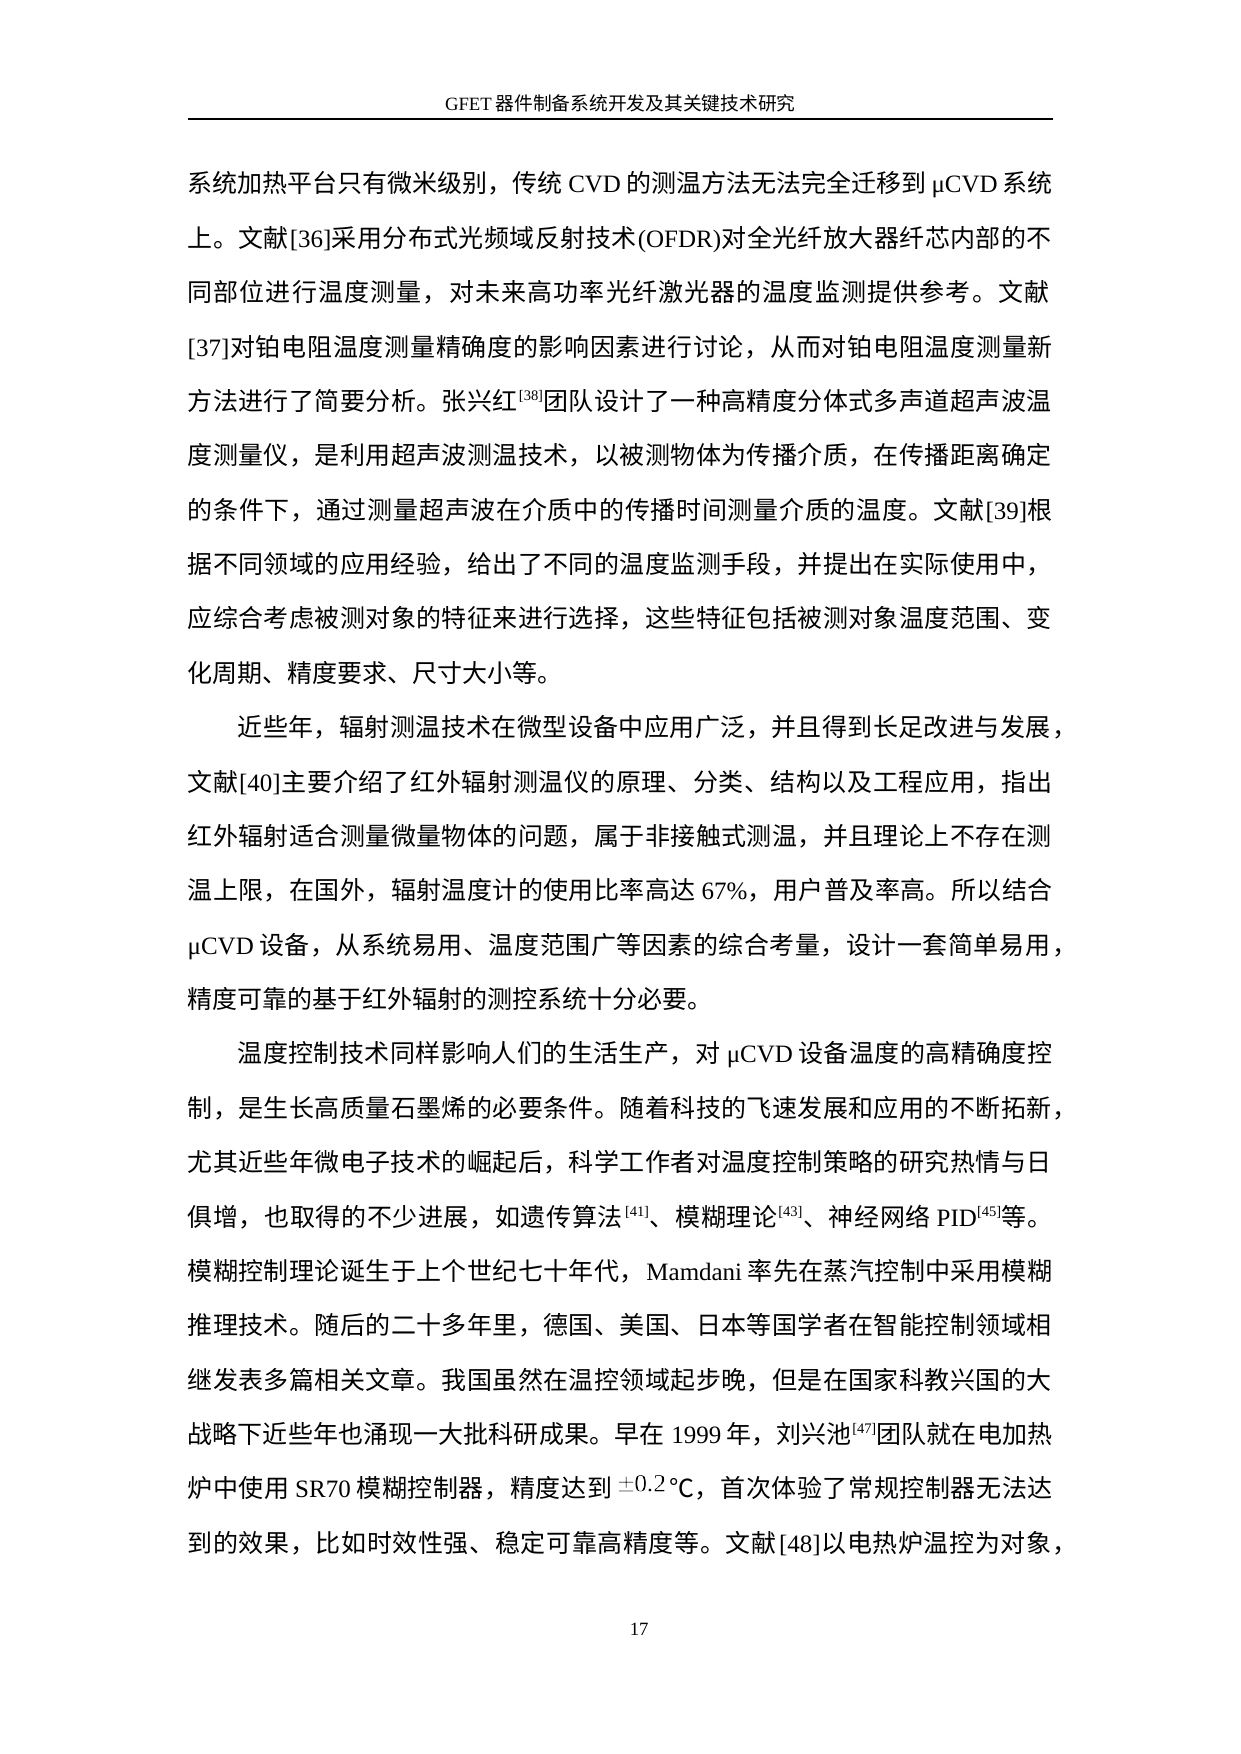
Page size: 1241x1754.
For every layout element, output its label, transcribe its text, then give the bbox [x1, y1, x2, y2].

text 近些年，辐射测温技术在微型设备中应用广泛，并且得到长足改进与发展，文献[40]主要介绍了红外辐射测温仪的原理、分类、结构以及工程应用，指出红外辐射适合测量微量物体的问题，属于非接触式测温，并且理论上不存在测温上限，在国外，辐射温度计的使用比率高达67%，用户普及率高。所以结合μCVD设备，从系统易用、温度范围广等因素的综合考量，设计一套简单易用，精度可靠的基于红外辐射的测控系统十分必要。 [187, 708, 1053, 1016]
